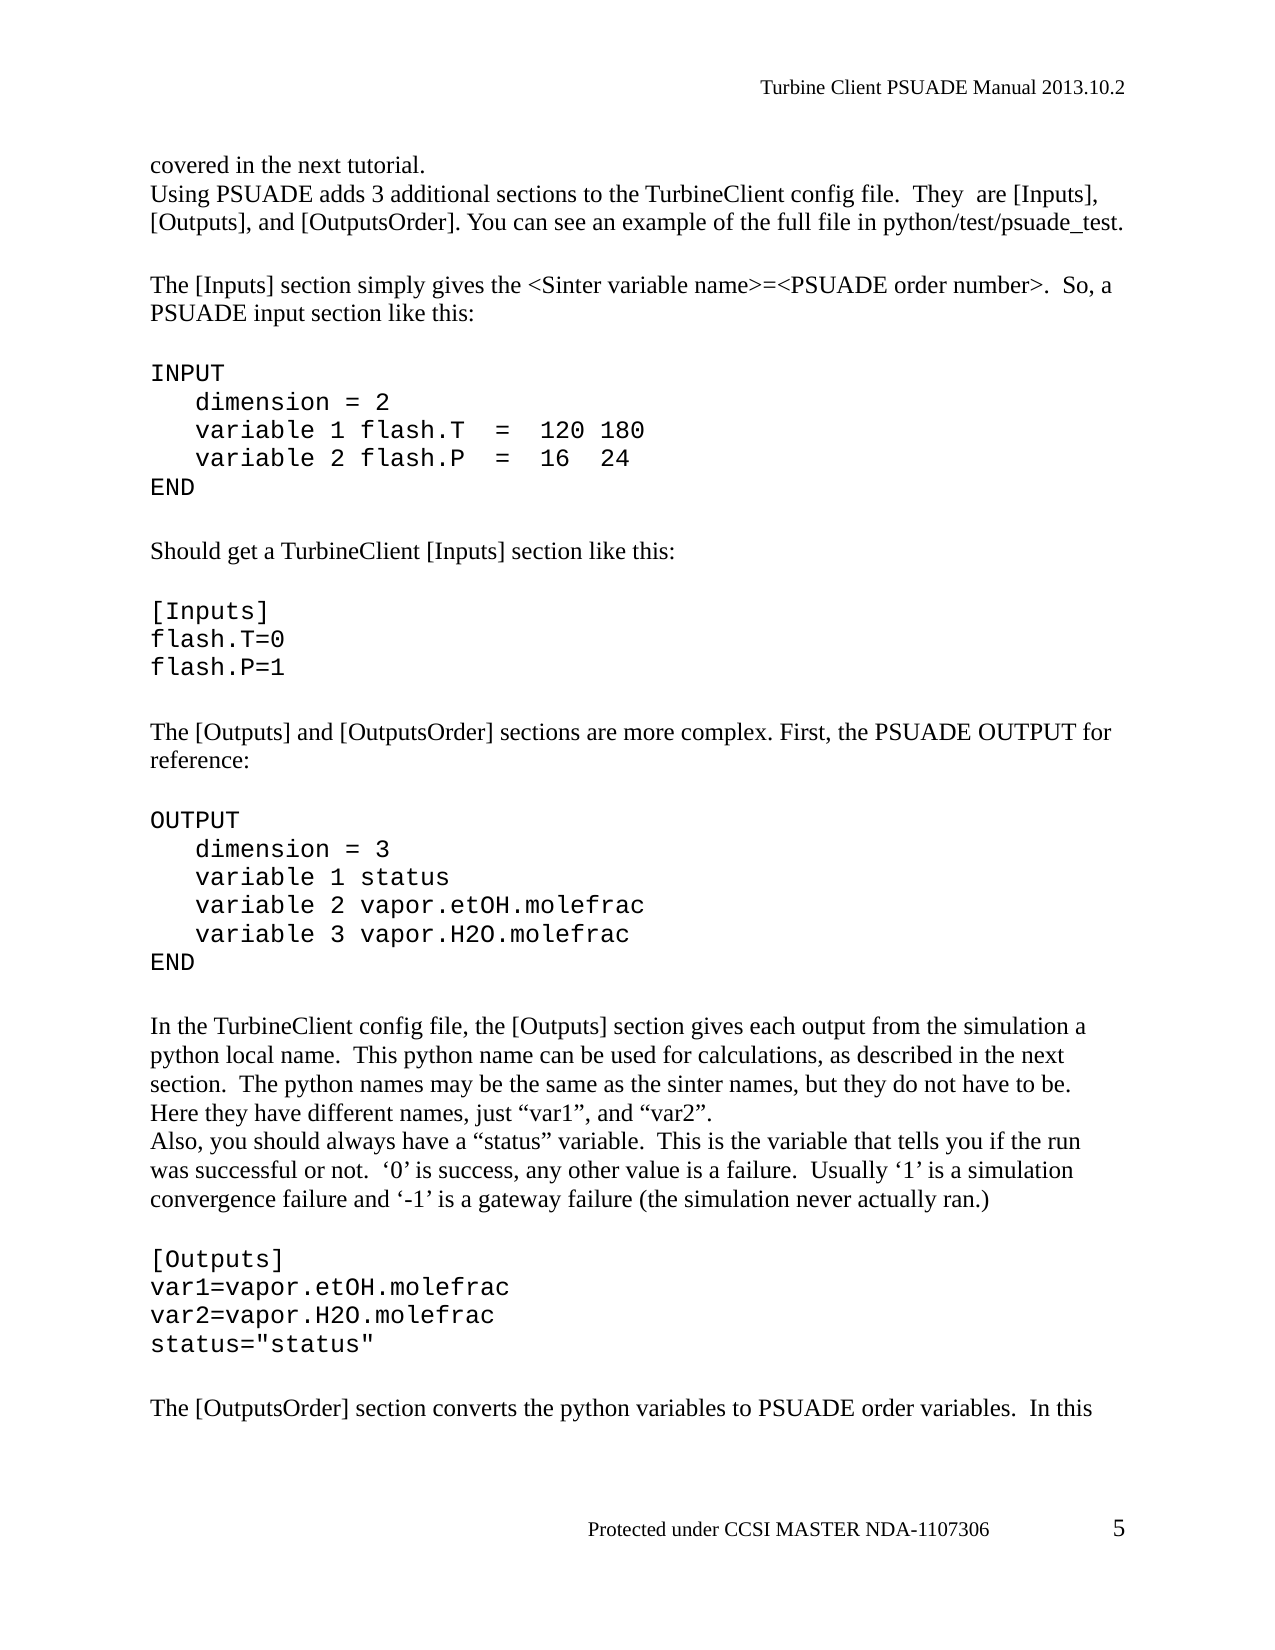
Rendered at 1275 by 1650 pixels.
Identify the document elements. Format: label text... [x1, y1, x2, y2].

text In the TurbineClient config file, the [Outputs] section gives each output from the simulation a python local name. This python name can be used for calculations, as described in the next section. The python names may be the same as the sinter names, but they do not have to be. Here they have different names, just “var1”, and “var2”. [150, 1011, 1125, 1126]
text END [150, 949, 1125, 978]
text var1=vapor.etOH.molefrac [150, 1274, 1125, 1303]
text OUTPUT [150, 808, 1125, 836]
text flash.T=0 [150, 627, 1125, 655]
text variable 1 status [150, 864, 1125, 893]
text Also, you should always have a “status” variable. This is the variable that tells you if the run was successful or not. ‘0’ is success, any other value is a failure. Usually ‘1’ is a simulation convergence failure and ‘-1’ is a gateway failure (the simulation never actually ran.) [150, 1126, 1125, 1213]
text END [150, 474, 1125, 502]
text Using PSUADE adds 3 additional sections to the TurbineClient config file. They are [Inputs], [Outputs], and [OutputsOrder]. You can see an example of the full file in python/test/psuade_test. [150, 179, 1125, 236]
text var2=vapor.H2O.molefrac [150, 1303, 1125, 1331]
text INPUT [150, 361, 1125, 389]
text Should get a TurbineClient [Inputs] section like this: [150, 536, 1125, 565]
text The [Outputs] and [OutputsOrder] sections are more complex. First, the PSUADE OUTPUT for reference: [150, 717, 1125, 774]
text variable 3 vapor.H2O.molefrac [150, 921, 1125, 949]
text dimension = 3 [150, 836, 1125, 864]
text variable 1 flash.T = 120 180 [150, 417, 1125, 446]
text status="status" [150, 1331, 1125, 1359]
text dimension = 2 [150, 389, 1125, 417]
text variable 2 flash.P = 16 24 [150, 446, 1125, 474]
text The [Inputs] section simply gives the <Sinter variable name>=<PSUADE order number>. So, a PSUADE input section like this: [150, 270, 1125, 327]
text variable 2 vapor.etOH.molefrac [150, 893, 1125, 921]
text [Outputs] [150, 1246, 1125, 1274]
text [Inputs] [150, 598, 1125, 627]
text flash.P=1 [150, 655, 1125, 683]
